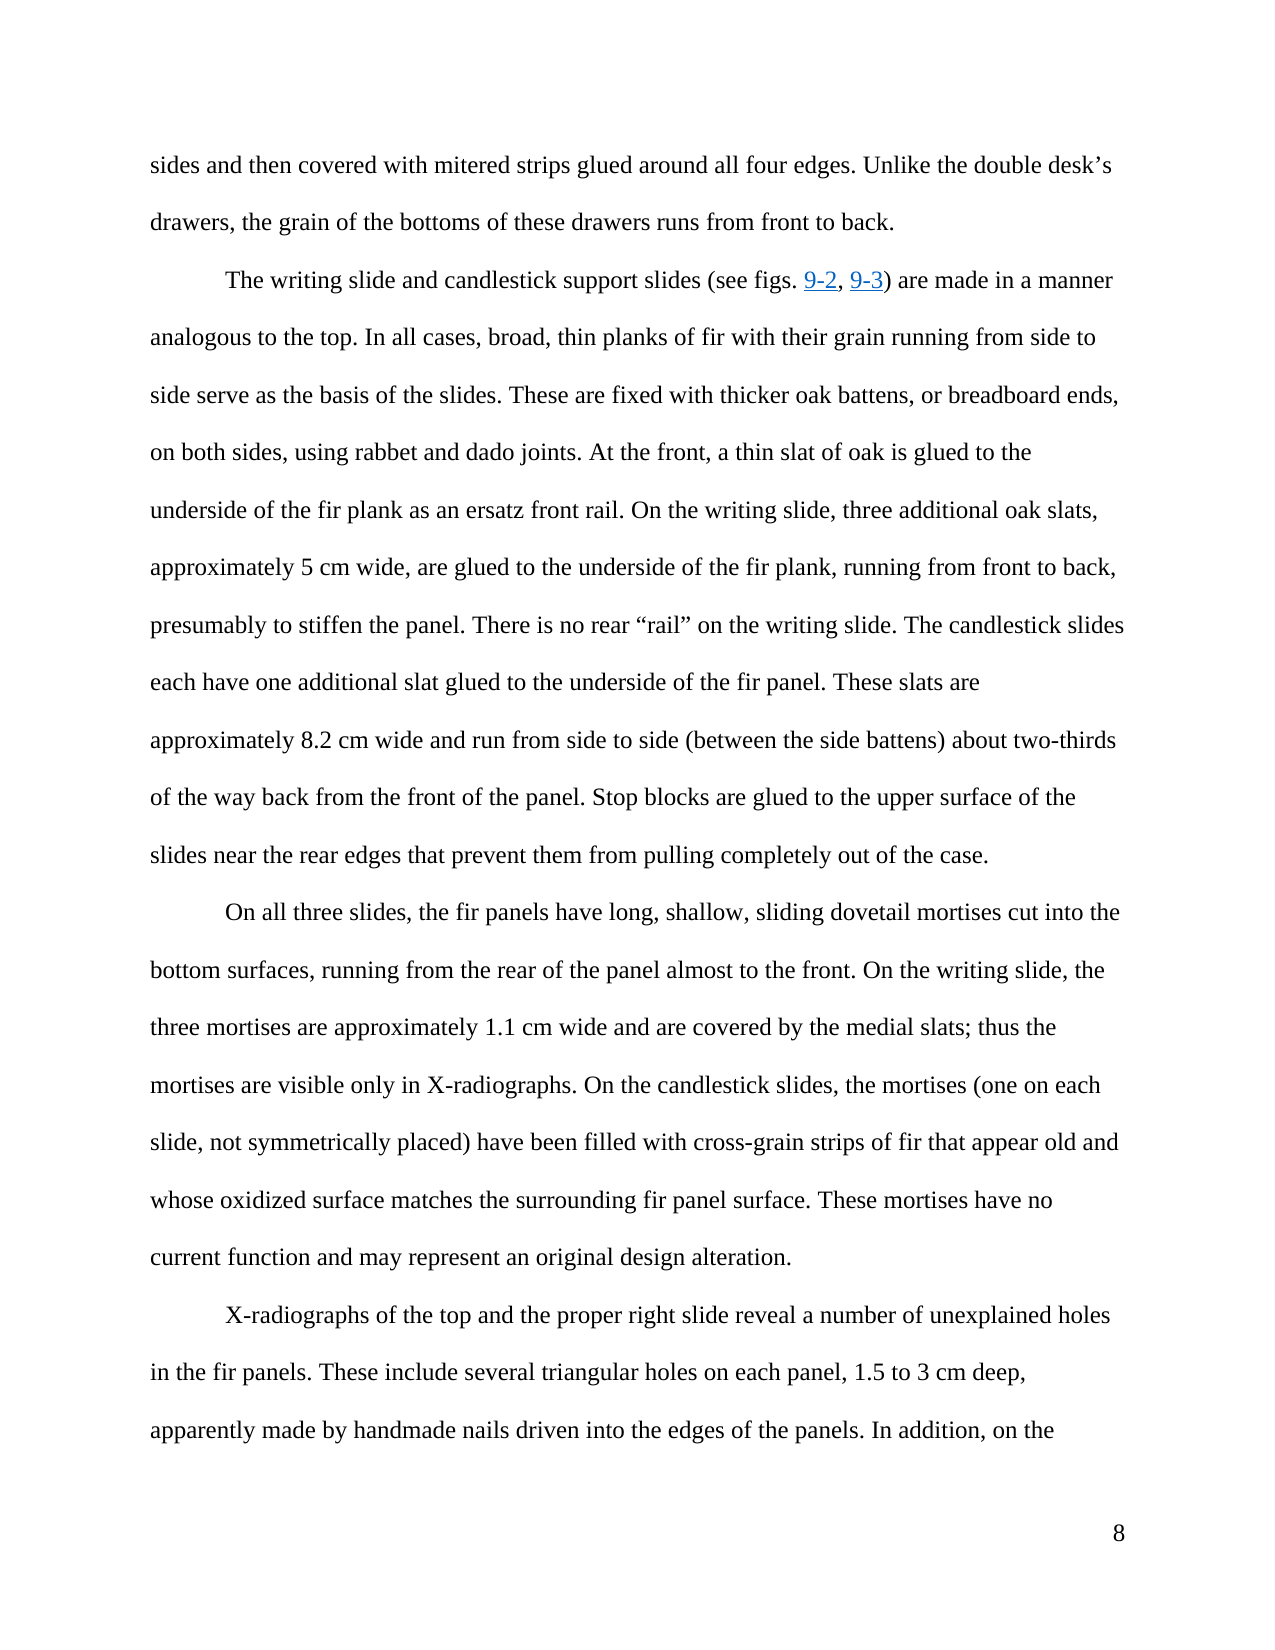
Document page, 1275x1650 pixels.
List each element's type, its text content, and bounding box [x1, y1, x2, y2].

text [150, 1300, 1125, 1444]
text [150, 150, 1125, 236]
text On all three slides, the fir panels have long, shallow, sliding dovetail mortises cut into the bottom surfaces, running from the rear of the panel almost to the front. On the writing slide, the three mortises are approximately 1.1 cm wide and are covered by the medial slats; thus the mortises are visible only in X-radiographs. On the candlestick slides, the mortises (one on each slide, not symmetrically placed) have been filled with cross-grain strips of fir that appear old and whose oxidized surface matches the surrounding fir panel surface. These mortises have no current function and may represent an original design alteration. [150, 897, 1125, 1271]
text The writing slide and candlestick support slides (see figs. 9-2, 9-3) are made in a manner analogous to the top. In all cases, broad, thin planks of fir with their grain running from side to side serve as the basis of the slides. These are fixed with thicker oak battens, or breadboard ends, on both sides, using rabbet and dado joints. At the front, a thin slat of oak is glued to the underside of the fir plank as an ersatz front rail. On the writing slide, three additional oak slats, approximately 5 cm wide, are glued to the underside of the fir plank, running from front to back, presumably to stiffen the panel. There is no rear “rail” on the writing slide. The candlestick slides each have one additional slat glued to the underside of the fir panel. These slats are approximately 8.2 cm wide and run from side to side (between the side battens) about two-thirds of the way back from the front of the panel. Stop blocks are glued to the upper surface of the slides near the rear edges that prevent them from pulling completely out of the case. [150, 265, 1125, 869]
